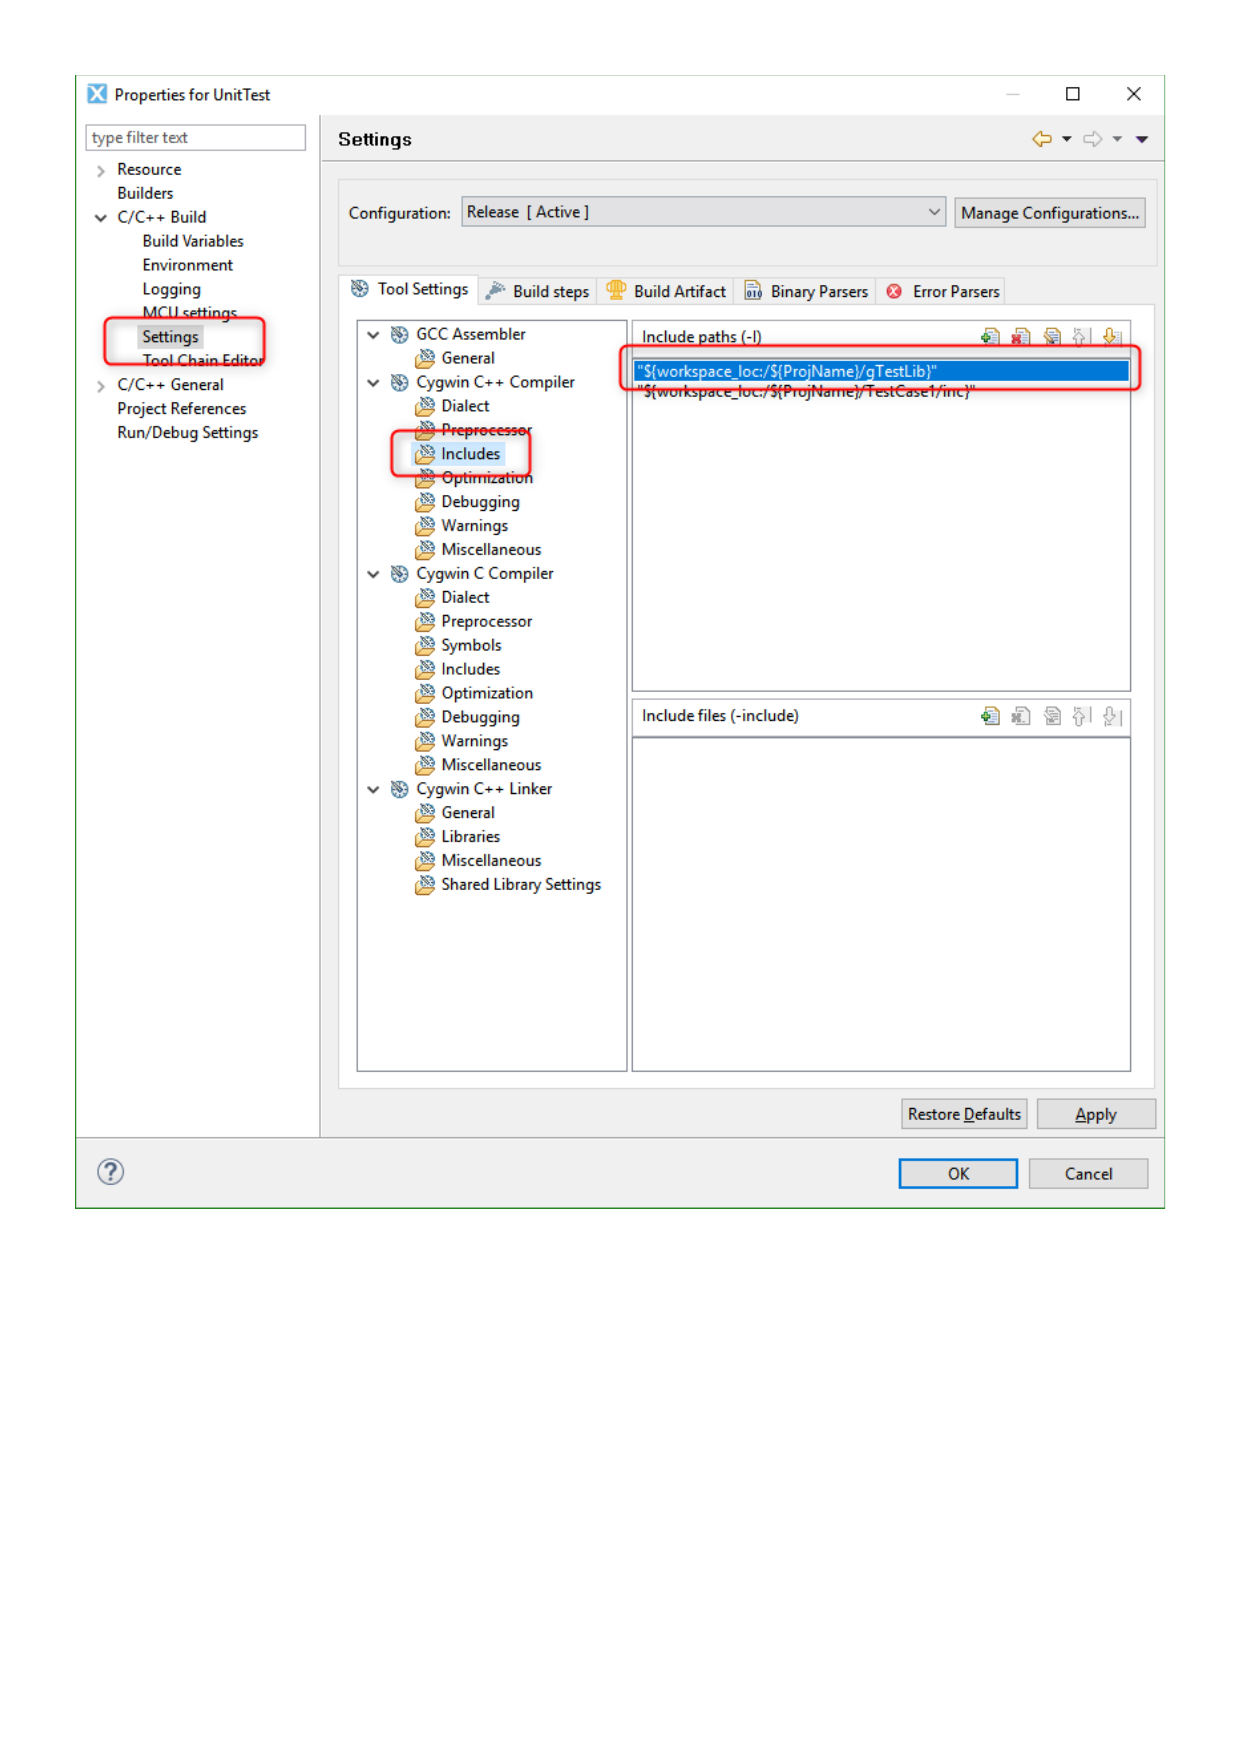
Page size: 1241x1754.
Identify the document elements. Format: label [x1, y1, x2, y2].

picture [75, 75, 1166, 1209]
